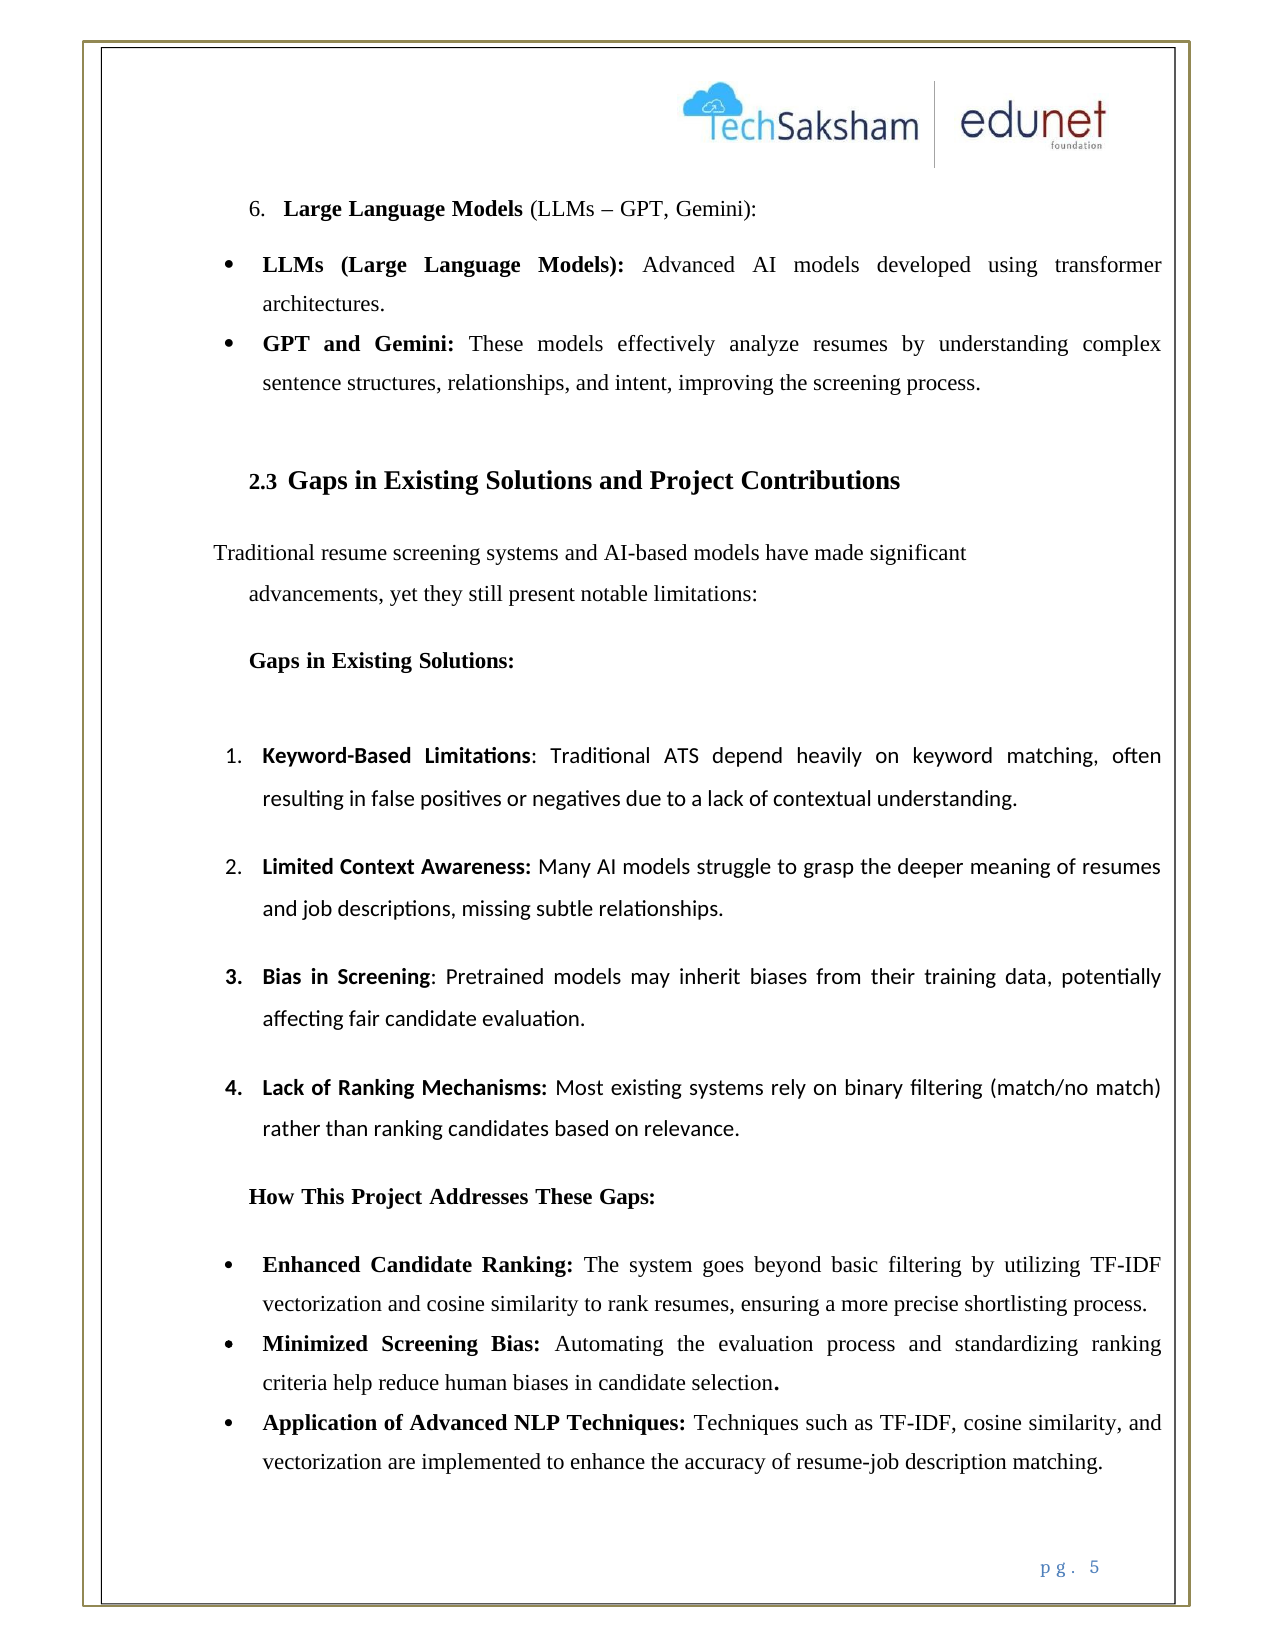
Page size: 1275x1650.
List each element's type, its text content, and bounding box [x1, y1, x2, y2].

subtitle Bias in Screening: Pretrained models may inherit biases from their training data, potentially affecting fair candidate evaluation. [225, 962, 1162, 1032]
list GPT and Gemini: These models effectively analyze resumes by understanding complex sentence structures, relationships, and intent, improving the screening process. [225, 329, 1162, 395]
picture [677, 81, 920, 143]
text Traditional resume screening systems and AI-based models have made significant advancements, yet they still present notable limitations: [213, 539, 1095, 606]
list Enhanced Candidate Ranking: The system goes beyond basic filtering by utilizing TF-IDF vectorization and cosine similarity to rank resumes, ensuring a more precise shortlisting process. [225, 1251, 1162, 1317]
list Large Language Models (LLMs – GPT, Gemini): [248, 195, 1162, 221]
picture [954, 93, 1109, 151]
list Application of Advanced NLP Techniques: Techniques such as TF-IDF, cosine similarity, and vectorization are implemented to enhance the accuracy of resume-job description matching. [225, 1409, 1162, 1475]
subtitle Limited Context Awareness: Many AI models struggle to grasp the deeper meaning of resumes and job descriptions, missing subtle relationships. [225, 852, 1162, 922]
list LLMs (Large Language Models): Advanced AI models developed using transformer architectures. [225, 251, 1162, 316]
subtitle Keyword-Based Limitations: Traditional ATS depend heavily on keyword matching, often resulting in false positives or negatives due to a lack of contextual understanding. [225, 742, 1162, 812]
subtitle How This Project Addresses These Gaps: [248, 1183, 1162, 1209]
subtitle Gaps in Existing Solutions: [248, 647, 1162, 673]
list Minimized Screening Bias: Automating the evaluation process and standardizing ranking criteria help reduce human biases in candidate selection. [225, 1330, 1162, 1396]
subtitle Lack of Ranking Mechanisms: Most existing systems rely on binary filtering (match/no match) rather than ranking candidates based on relevance. [225, 1073, 1162, 1143]
subtitle Gaps in Existing Solutions and Project Contributions [248, 464, 1162, 495]
